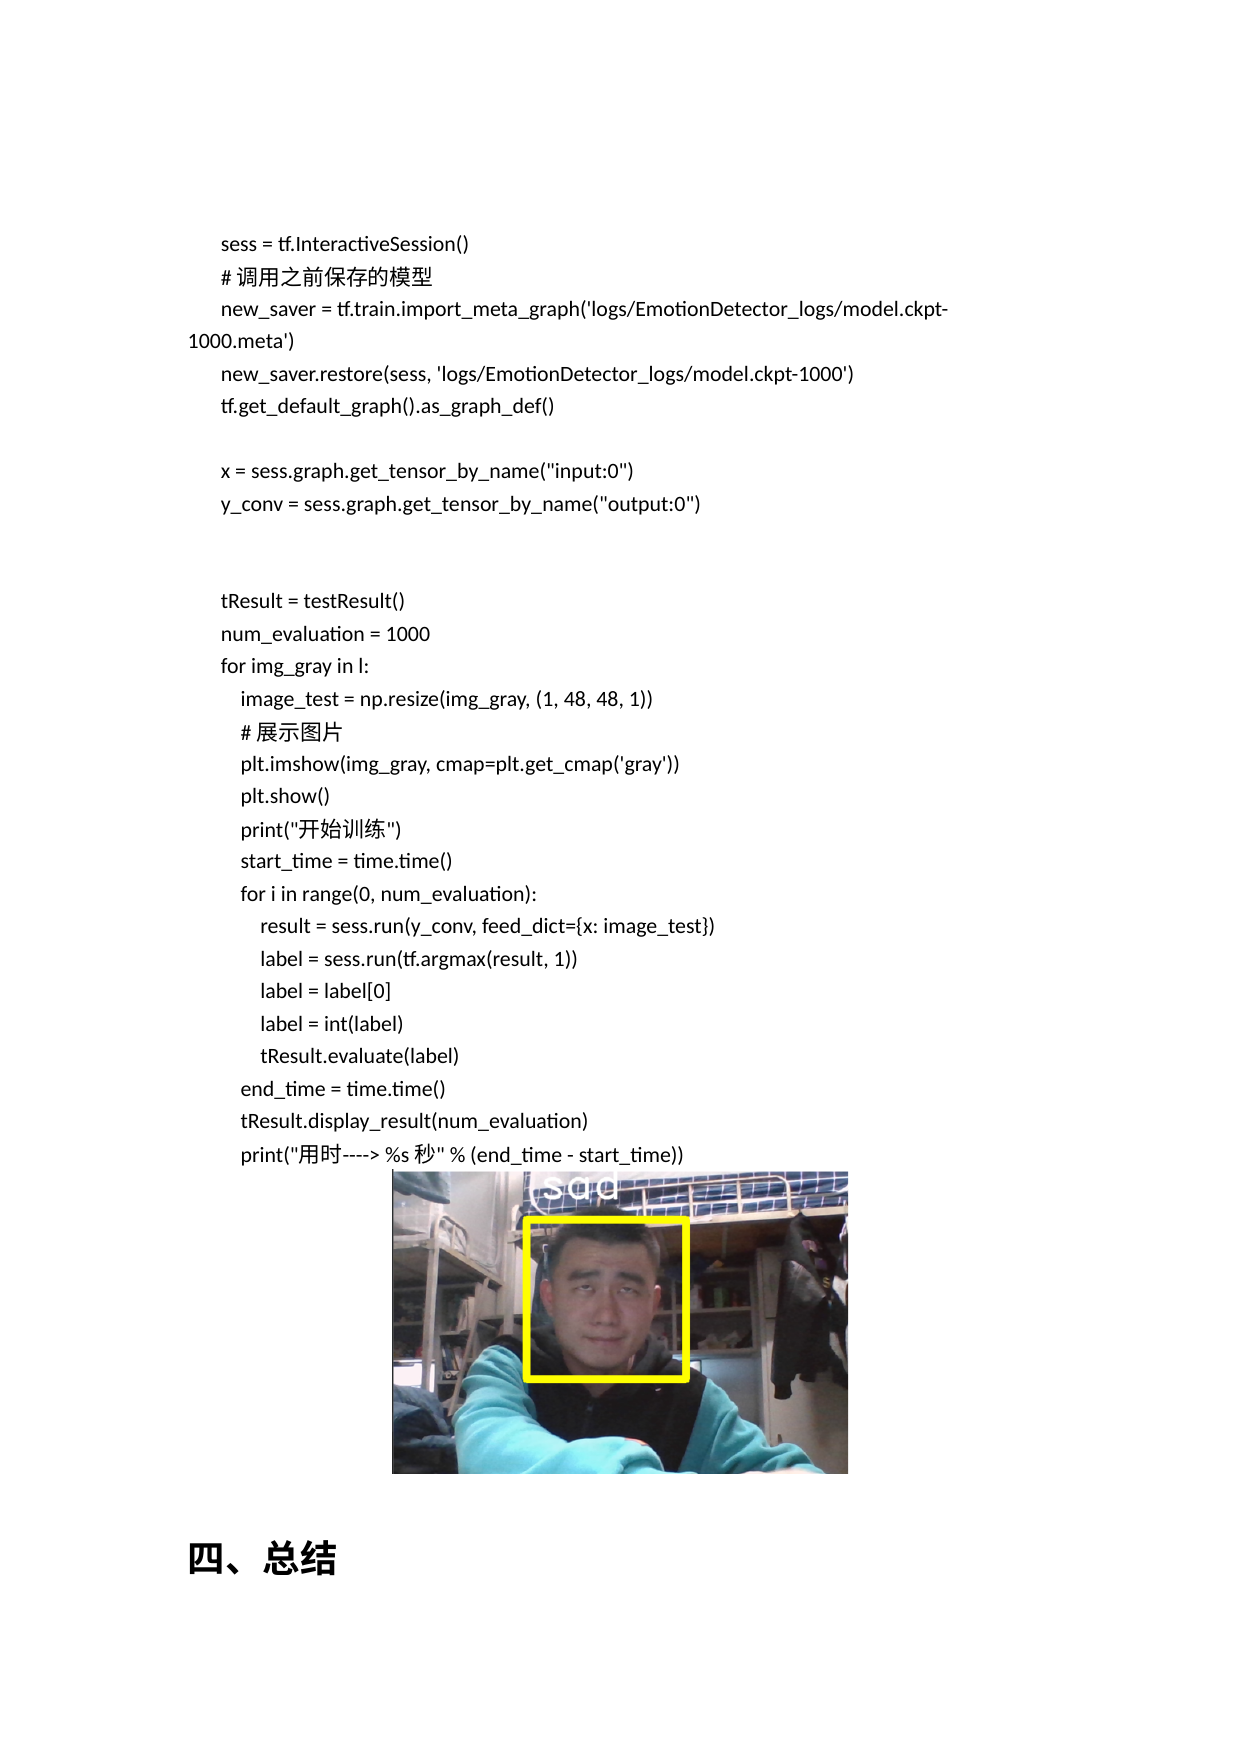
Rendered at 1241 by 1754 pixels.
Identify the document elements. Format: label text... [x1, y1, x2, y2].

text new_saver = tf.train.import_meta_graph('logs/EmotionDetector_logs/model.ckpt-1000.meta') [187, 292, 1053, 357]
text sess = tf.InteractiveSession() [187, 227, 1053, 259]
text tf.get_default_graph().as_graph_def() [187, 389, 1053, 422]
text for img_gray in l: [187, 649, 1053, 682]
text result = sess.run(y_conv, feed_dict={x: image_test}) [187, 909, 1053, 942]
text end_time = time.time() [187, 1072, 1053, 1104]
text print("开始训练") [187, 812, 1053, 844]
subtitle 四、总结 [187, 1524, 1053, 1589]
picture [392, 1169, 849, 1474]
text # 展示图片 [187, 714, 1053, 747]
text # 调用之前保存的模型 [187, 259, 1053, 292]
text tResult.display_result(num_evaluation) [187, 1104, 1053, 1137]
text print("用时----> %s 秒" % (end_time - start_time)) [187, 1137, 1053, 1169]
text image_test = np.resize(img_gray, (1, 48, 48, 1)) [187, 682, 1053, 714]
text for i in range(0, num_evaluation): [187, 877, 1053, 909]
text plt.show() [187, 779, 1053, 812]
text tResult = testResult() [187, 584, 1053, 617]
text y_conv = sess.graph.get_tensor_by_name("output:0") [187, 487, 1053, 519]
text label = int(label) [187, 1007, 1053, 1039]
text new_saver.restore(sess, 'logs/EmotionDetector_logs/model.ckpt-1000') [187, 357, 1053, 389]
text plt.imshow(img_gray, cmap=plt.get_cmap('gray')) [187, 747, 1053, 779]
text start_time = time.time() [187, 844, 1053, 877]
text label = label[0] [187, 974, 1053, 1007]
text tResult.evaluate(label) [187, 1039, 1053, 1072]
text x = sess.graph.get_tensor_by_name("input:0") [187, 454, 1053, 487]
text num_evaluation = 1000 [187, 617, 1053, 649]
text label = sess.run(tf.argmax(result, 1)) [187, 942, 1053, 974]
